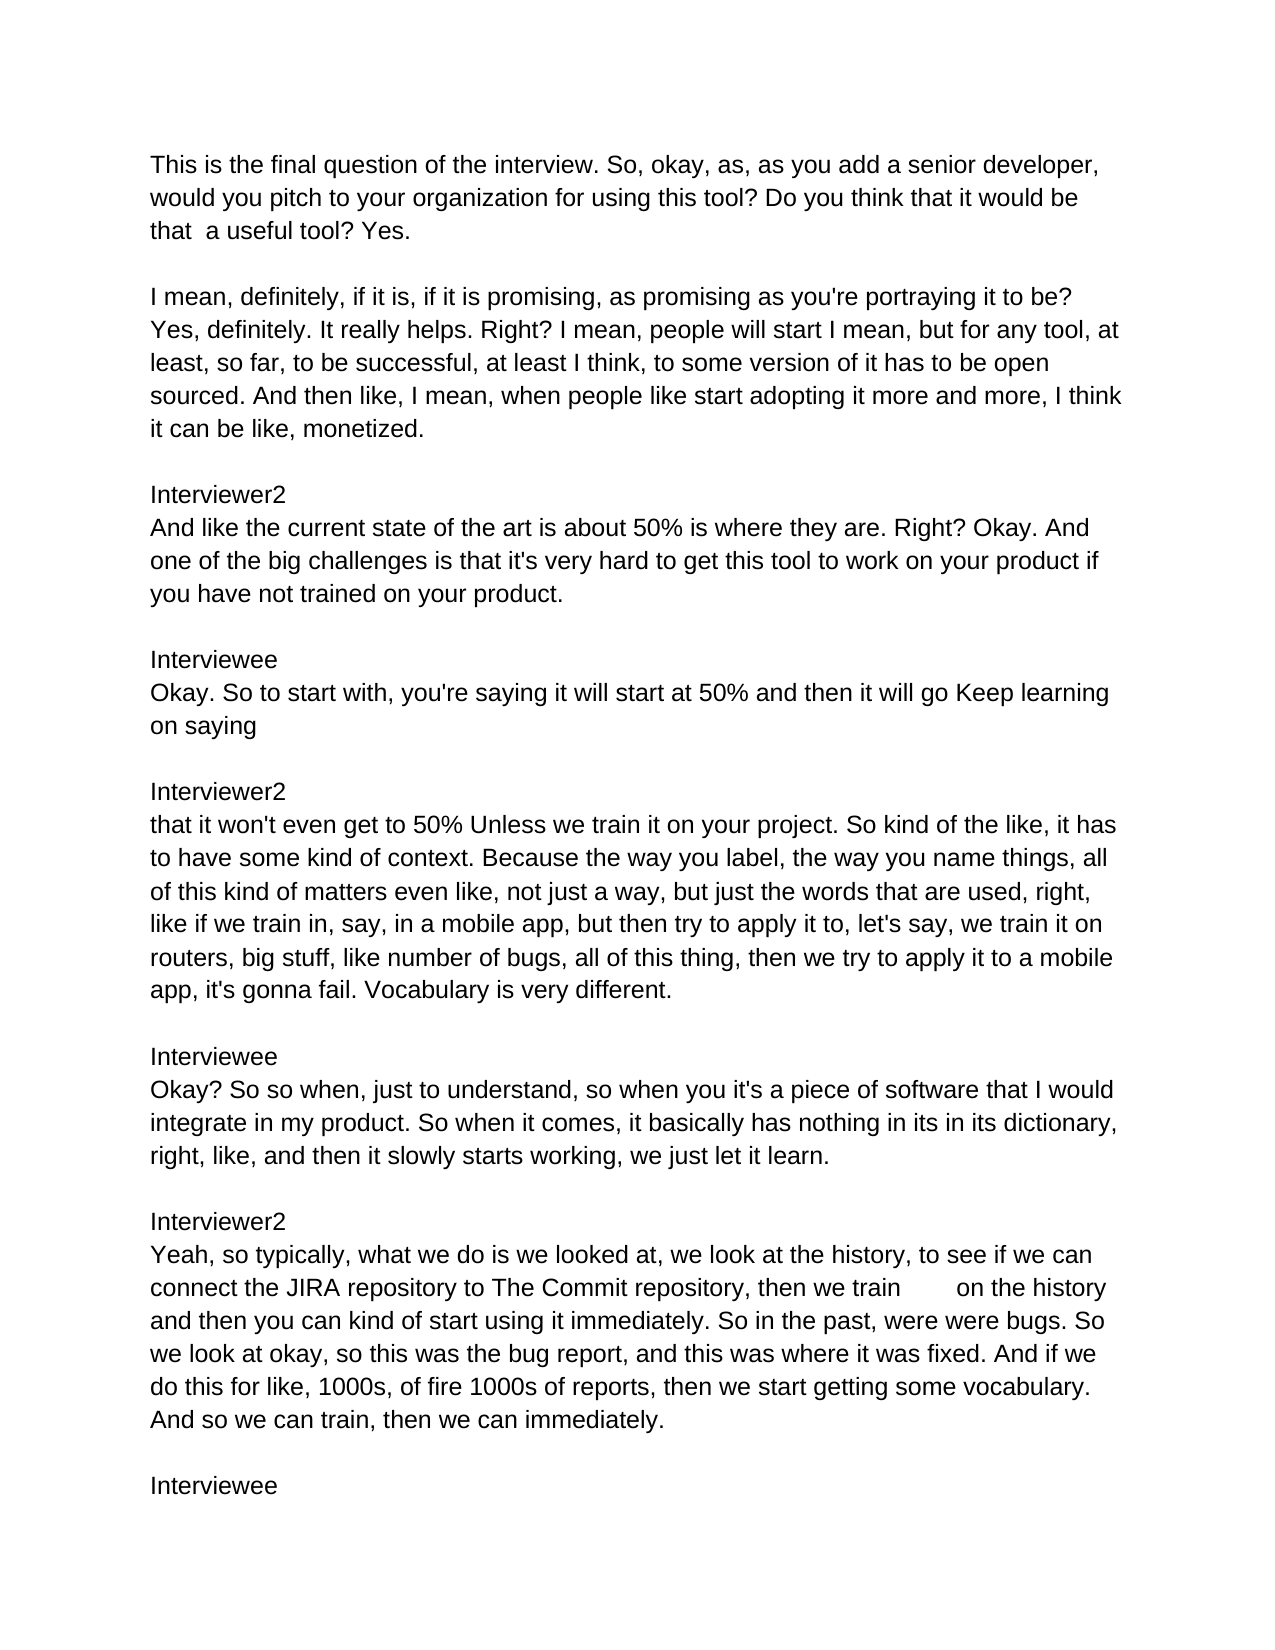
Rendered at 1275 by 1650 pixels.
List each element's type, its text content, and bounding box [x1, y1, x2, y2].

text Interviewer2 [150, 480, 1125, 509]
text Interviewee [150, 1042, 1125, 1070]
text And like the current state of the art is about 50% is where they are. Right? Okay. And one of the big challenges is that it's very hard to get this tool to work on your product if you have not trained on your product. [150, 513, 1125, 608]
text Okay? So so when, just to understand, so when you it's a piece of software that I would integrate in my product. So when it comes, it basically has nothing in its in its dictionary, right, like, and then it slowly starts working, we just let it learn. [150, 1074, 1125, 1169]
text Interviewer2 [150, 1207, 1125, 1235]
text This is the final question of the interview. So, okay, as, as you add a senior developer, would you pitch to your organization for using this tool? Do you think that it would be that a useful tool? Yes. [150, 150, 1125, 245]
text that it won't even get to 50% Unless we train it on your project. So kind of the like, it has to have some kind of context. Because the way you label, the way you name things, all of this kind of matters even like, not just a way, but just the words that are used, right, like if we train in, say, in a mobile app, but then try to apply it to, let's say, we train it on routers, big stuff, like number of bugs, all of this thing, then we try to apply it to a mobile app, it's gonna fail. Vocabulary is very different. [150, 810, 1125, 1004]
text Interviewer2 [150, 777, 1125, 806]
text Interviewee [150, 645, 1125, 674]
text Interviewee [150, 1471, 1125, 1499]
text I mean, definitely, if it is, if it is promising, as promising as you're portraying it to be? Yes, definitely. It really helps. Right? I mean, people will start I mean, but for any tool, at least, so far, to be successful, at least I think, to some version of it has to be open sourced. And then like, I mean, when people like start adopting it more and more, I think it can be like, monetized. [150, 282, 1125, 443]
text Okay. So to start with, you're saying it will start at 50% and then it will go Keep learning on saying [150, 678, 1125, 740]
text Yeah, so typically, what we do is we looked at, we look at the history, to see if we can connect the JIRA repository to The Commit repository, then we train on the history and then you can kind of start using it immediately. So in the past, were were bugs. So we look at okay, so this was the bug report, and this was where it was fixed. And if we do this for like, 1000s, of fire 1000s of reports, then we start getting some vocabulary. And so we can train, then we can immediately. [150, 1240, 1125, 1433]
